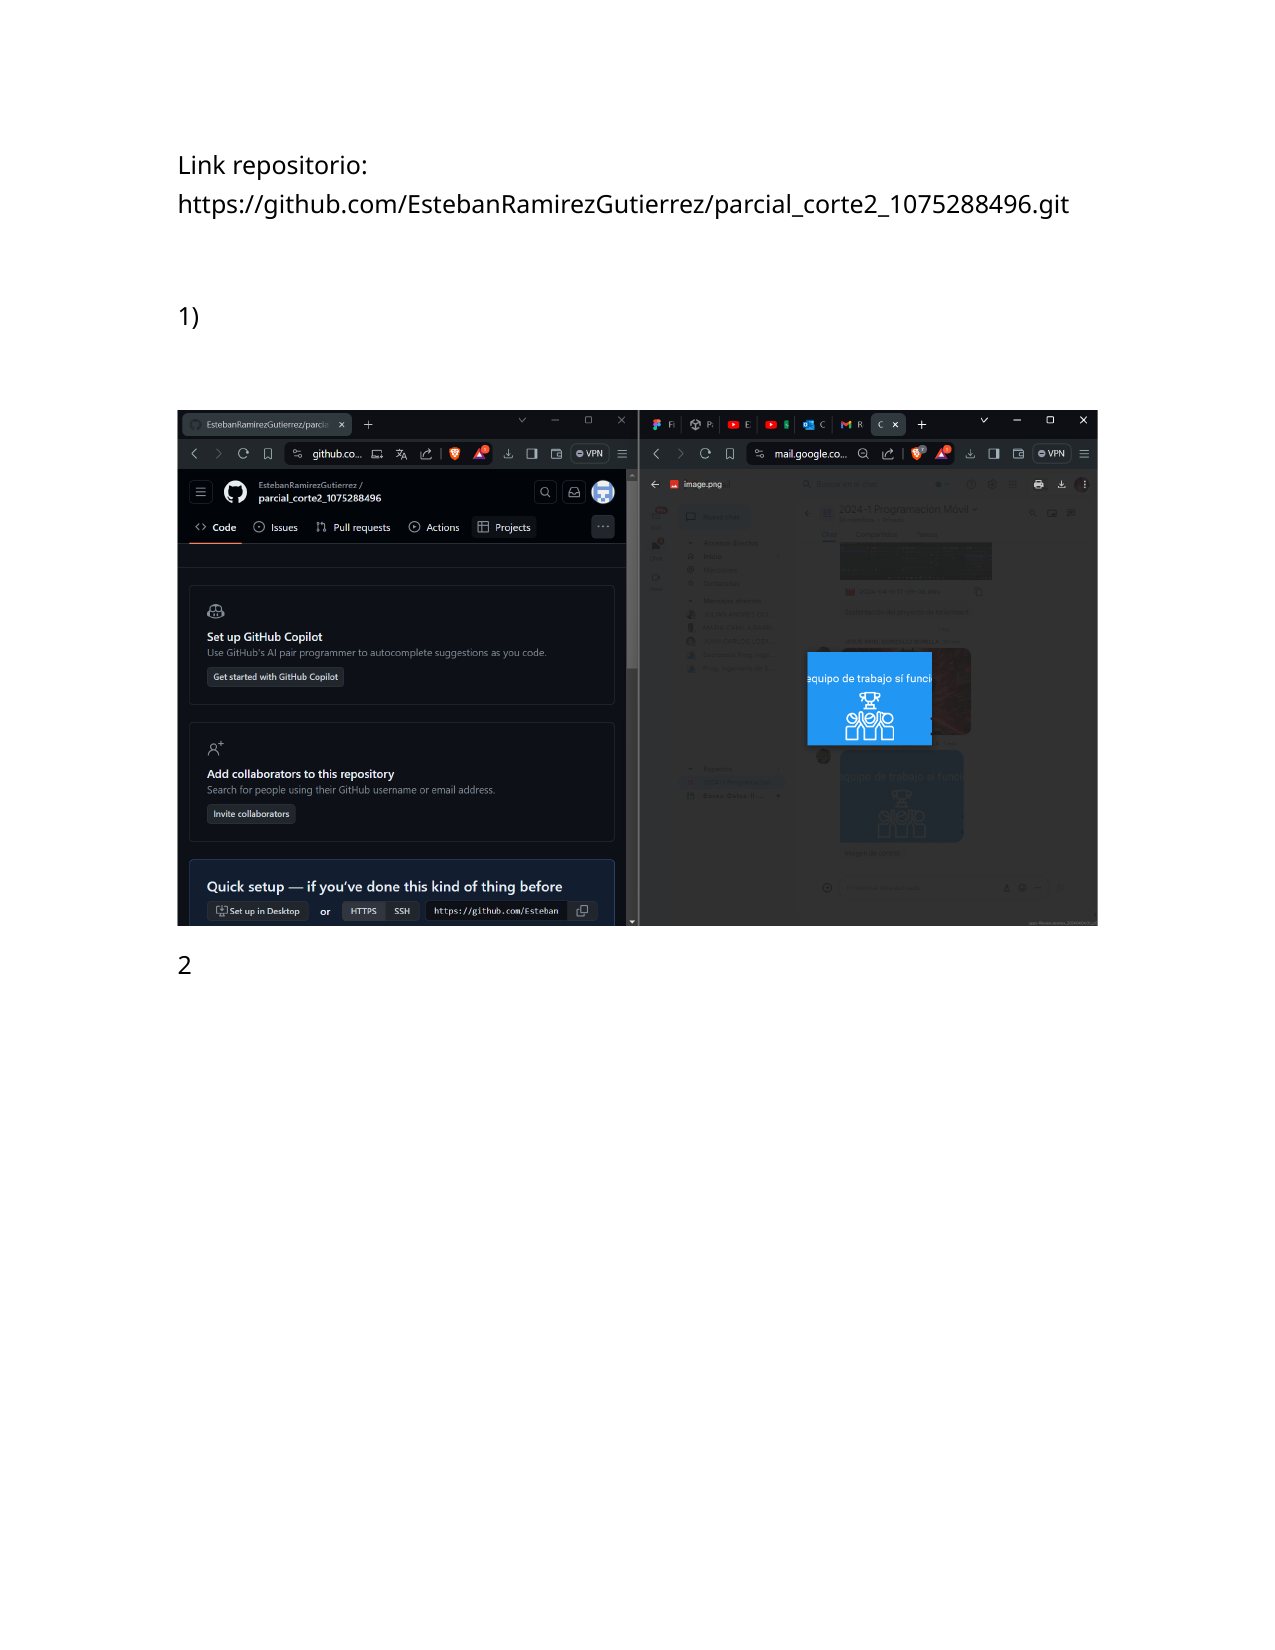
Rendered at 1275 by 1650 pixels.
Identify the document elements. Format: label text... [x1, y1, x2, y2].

text Link repositorio: https://github.com/EstebanRamirezGutierrez/parcial_corte2_1075288496.git [177, 148, 1098, 221]
text 1) [177, 298, 1098, 332]
picture [177, 410, 1098, 926]
text 2 [177, 947, 1098, 982]
